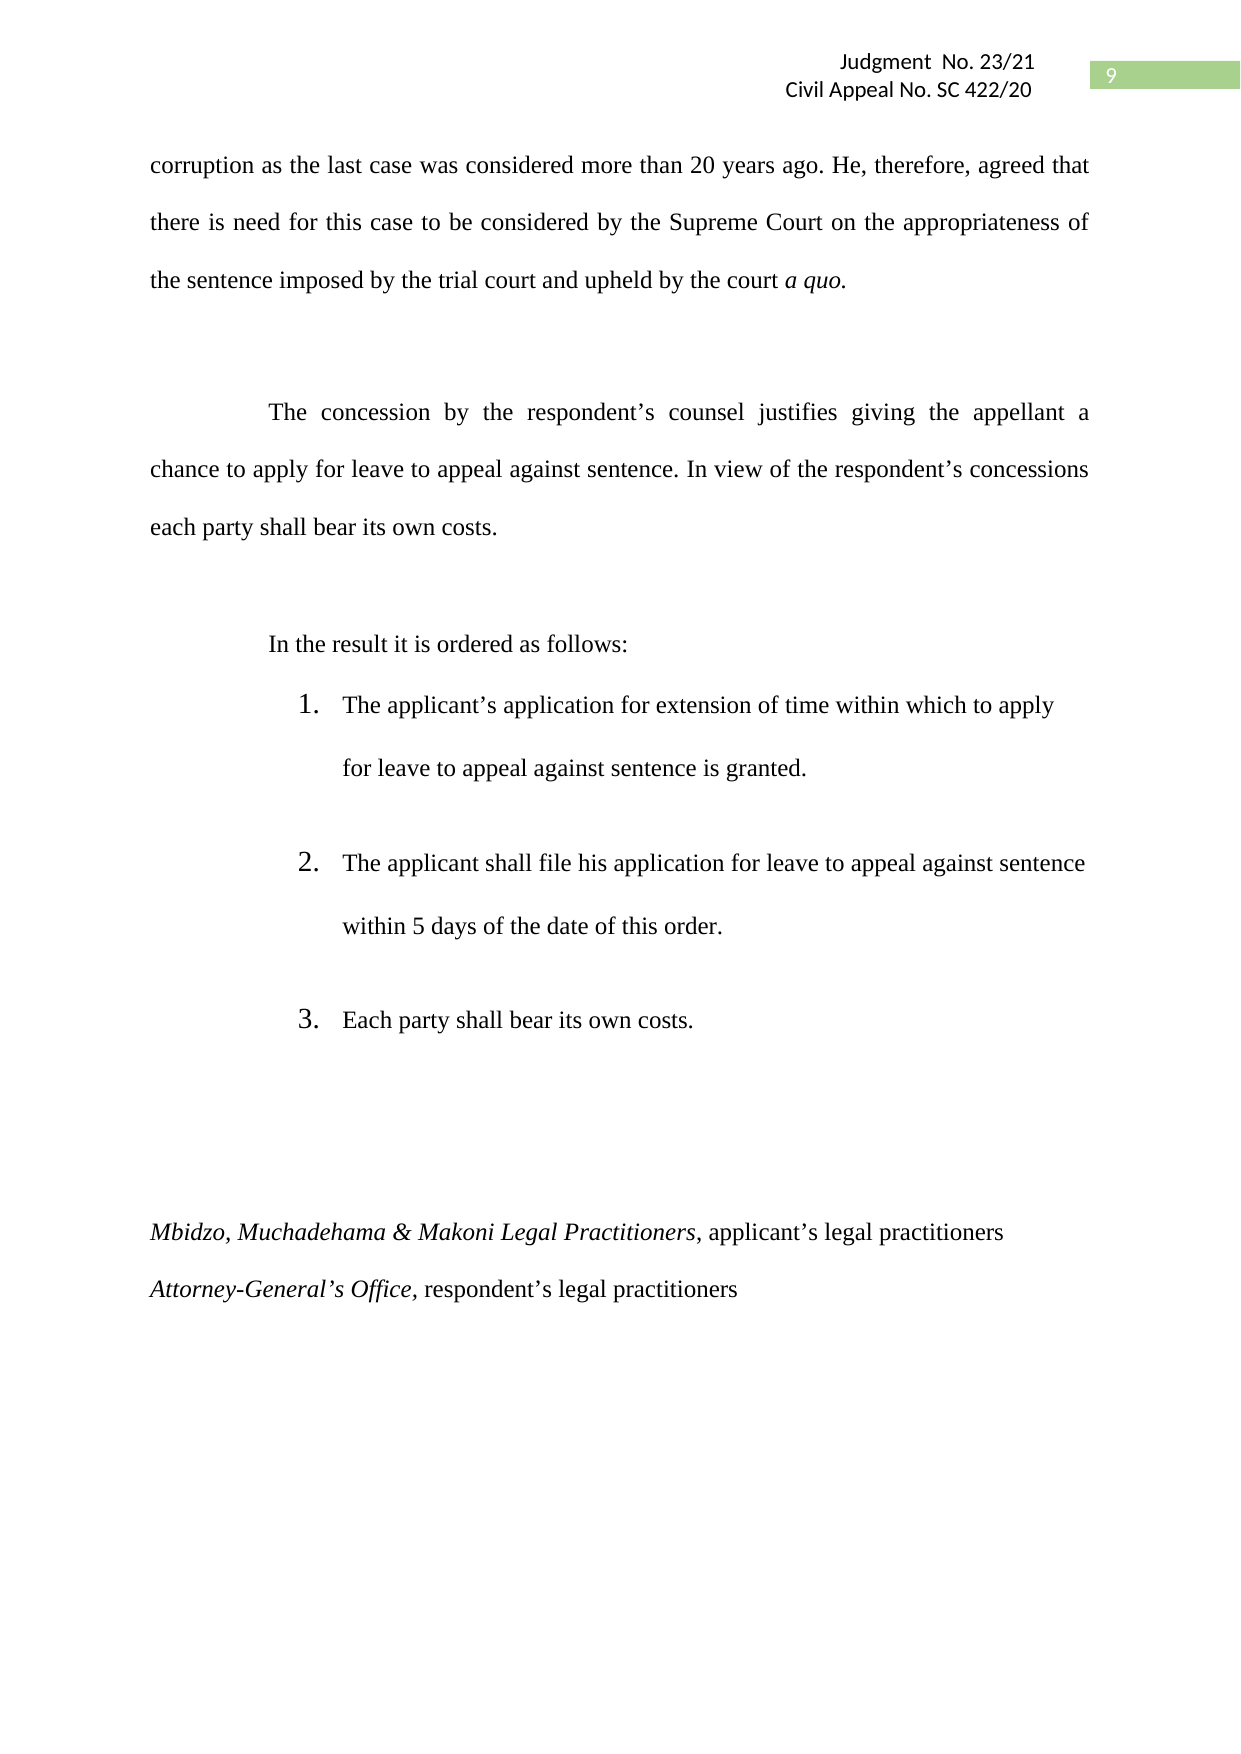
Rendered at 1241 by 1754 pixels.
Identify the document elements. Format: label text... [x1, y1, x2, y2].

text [150, 150, 1090, 294]
list for leave to appeal against sentence is granted. [298, 753, 1090, 782]
list Each party shall bear its own costs. [298, 1002, 1090, 1035]
list within 5 days of the date of this order. [298, 911, 1090, 940]
text In the result it is ordered as follows: [150, 629, 1090, 658]
text Mbidzo, Muchadehama & Makoni Legal Practitioners, applicant’s legal practitioners [150, 1217, 1090, 1246]
text The concession by the respondent’s counsel justifies giving the appellant a chance to apply for leave to appeal against sentence. In view of the respondent’s concessions each party shall bear its own costs. [150, 397, 1090, 540]
text Attorney-General’s Office, respondent’s legal practitioners [150, 1274, 1090, 1303]
list The applicant shall file his application for leave to appeal against sentence [298, 844, 1090, 878]
list The applicant’s application for extension of time within which to apply [268, 686, 1090, 720]
